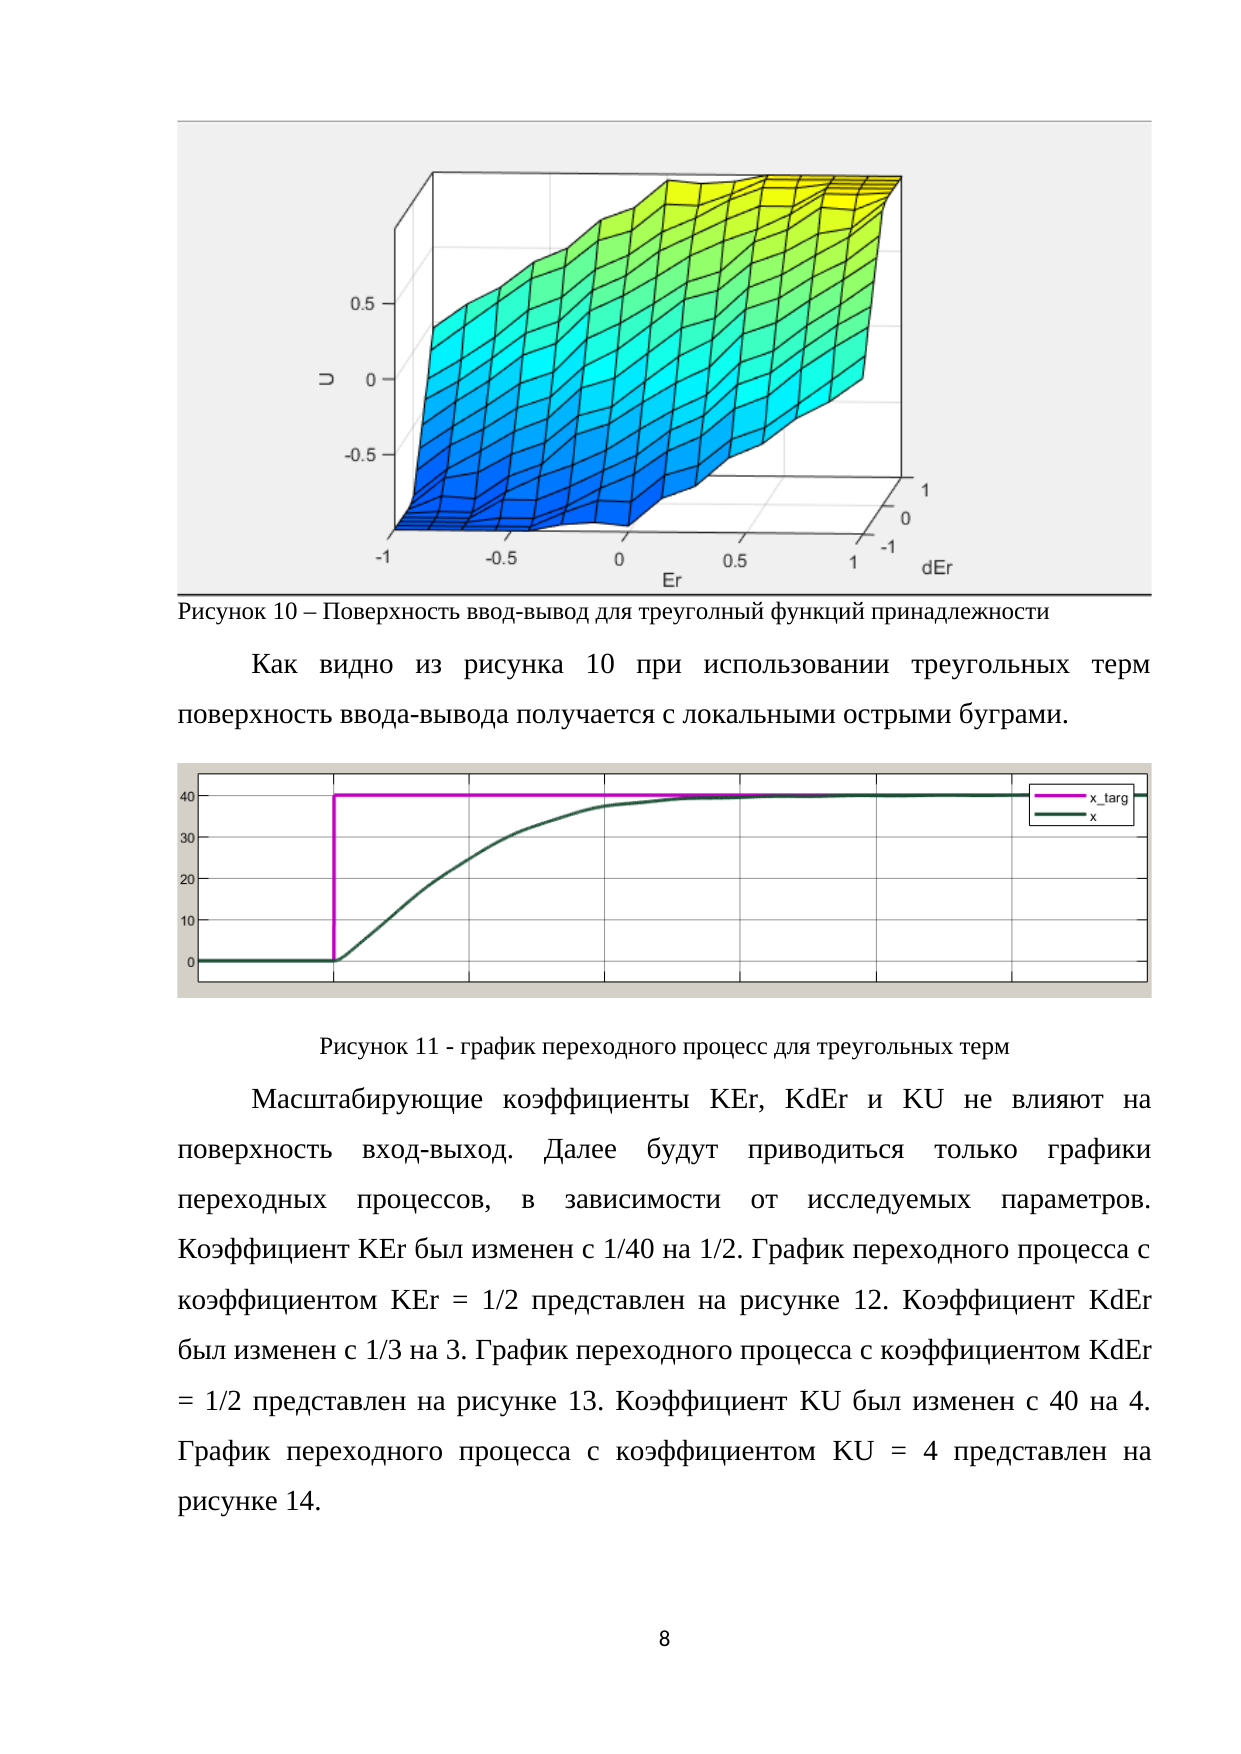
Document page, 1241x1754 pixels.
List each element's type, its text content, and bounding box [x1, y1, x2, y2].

picture [177, 118, 1152, 597]
text Масштабирующие коэффициенты KEr, KdEr и KU не влияют на поверхность вход-выход. Далее будут приводиться только графики переходных процессов, в зависимости от исследуемых параметров. Коэффициент KEr был изменен с 1/40 на 1/2. График переходного процесса с коэффициентом KEr = 1/2 представлен на рисунке 12. Коэффициент KdEr был изменен с 1/3 на 3. График переходного процесса с коэффициентом KdEr = 1/2 представлен на рисунке 13. Коэффициент KU был изменен с 40 на 4. График переходного процесса с коэффициентом KU = 4 представлен на рисунке 14. [177, 1081, 1152, 1517]
picture [177, 763, 1152, 998]
text Как видно из рисунка 10 при использовании треугольных терм поверхность ввода-вывода получается с локальными острыми буграми. [177, 646, 1152, 730]
